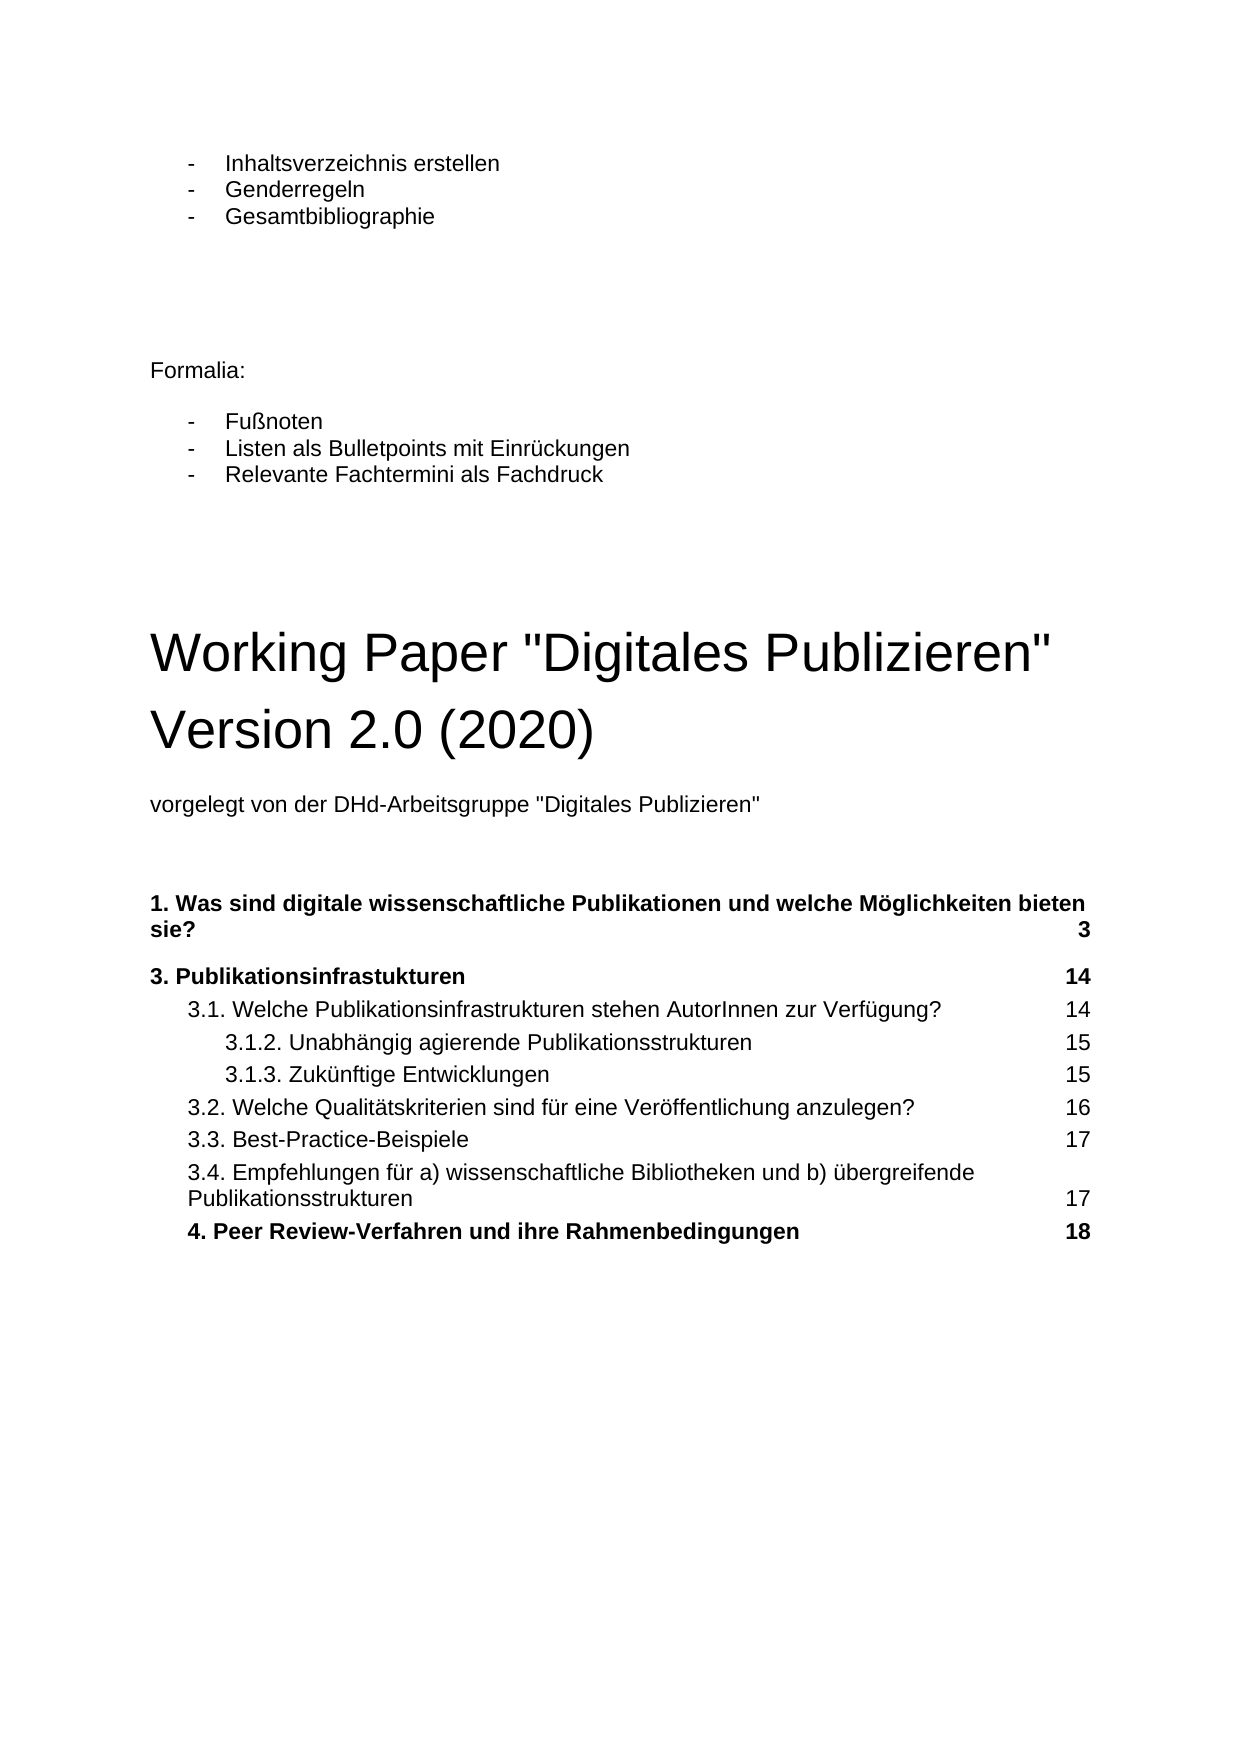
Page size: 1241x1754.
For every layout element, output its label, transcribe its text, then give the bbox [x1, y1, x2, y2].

text Formalia: [150, 357, 1090, 383]
list Fußnoten [187, 408, 1090, 434]
list Gesamtbibliographie [187, 203, 1090, 229]
list Inhaltsverzeichnis erstellen [187, 150, 1090, 176]
list Genderregeln [187, 176, 1090, 203]
list Listen als Bulletpoints mit Einrückungen [187, 434, 1090, 461]
title Working Paper "Digitales Publizieren" Version 2.0 (2020) [150, 621, 1090, 760]
list Relevante Fachtermini als Fachdruck [187, 461, 1090, 487]
text vorgelegt von der DHd-Arbeitsgruppe "Digitales Publizieren" [150, 791, 1090, 817]
